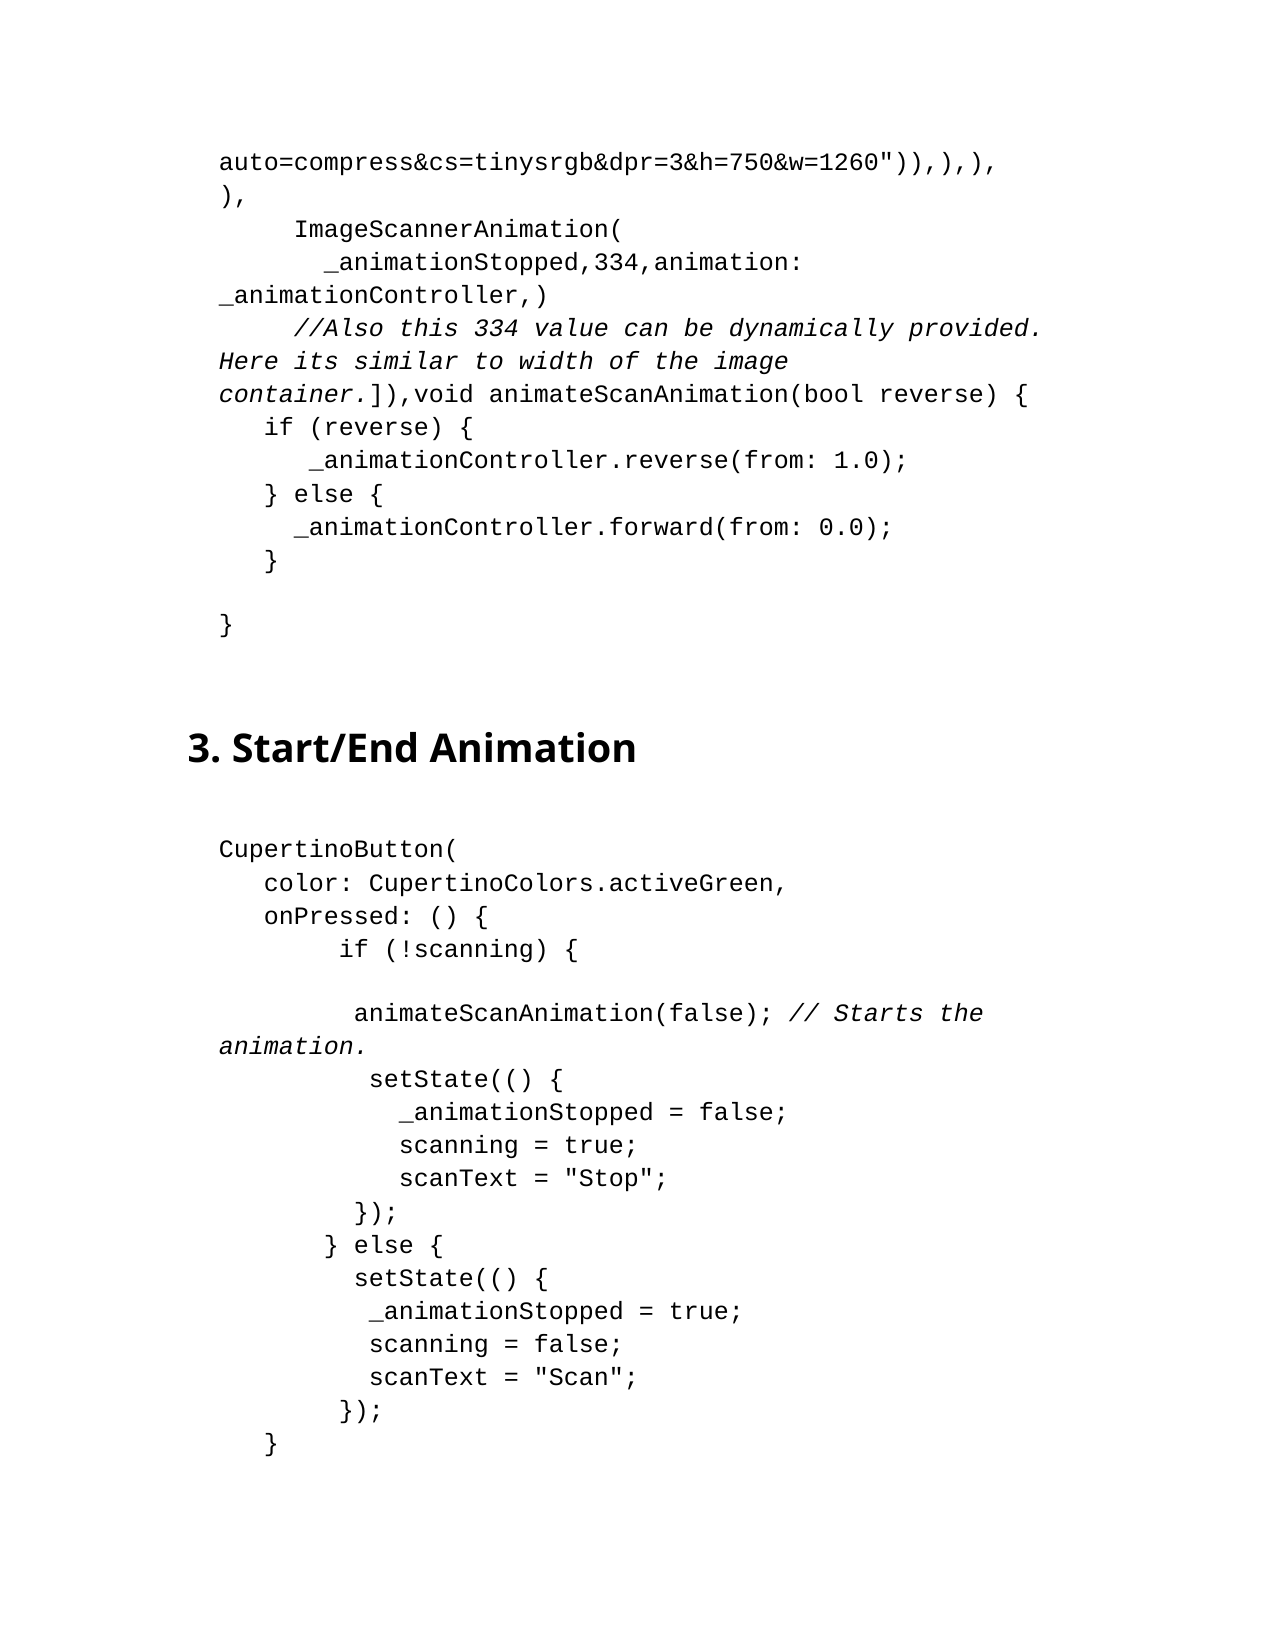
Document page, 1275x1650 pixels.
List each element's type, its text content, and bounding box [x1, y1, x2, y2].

text CupertinoButton( [219, 837, 1056, 865]
text scanning = false; [219, 1332, 1056, 1360]
text ), [219, 183, 1056, 211]
text } else { [219, 1232, 1056, 1261]
text onPressed: () { [219, 903, 1056, 932]
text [219, 150, 1056, 178]
text }); [219, 1398, 1056, 1426]
text animateScanAnimation(false); // Starts the animation. [219, 1000, 1056, 1062]
subtitle 3. Start/End Animation [187, 720, 1087, 774]
text if (reverse) { [219, 415, 1056, 443]
text _animationStopped = false; [219, 1100, 1056, 1128]
text _animationStopped,334,animation: _animationController,) [219, 249, 1056, 311]
text setState(() { [219, 1067, 1056, 1095]
text _animationStopped = true; [219, 1298, 1056, 1327]
text } [219, 1431, 1056, 1459]
text setState(() { [219, 1265, 1056, 1294]
text scanText = "Scan"; [219, 1365, 1056, 1393]
text ImageScannerAnimation( [219, 216, 1056, 244]
text } [219, 612, 1056, 640]
text //Also this 334 value can be dynamically provided. Here its similar to width of the image container.]),void animateScanAnimation(bool reverse) { [219, 316, 1056, 410]
text } else { [219, 481, 1056, 509]
text }); [219, 1199, 1056, 1227]
text scanning = true; [219, 1133, 1056, 1161]
text color: CupertinoColors.activeGreen, [219, 870, 1056, 898]
text scanText = "Stop"; [219, 1166, 1056, 1194]
text } [219, 547, 1056, 576]
text _animationController.reverse(from: 1.0); [219, 448, 1056, 476]
text _animationController.forward(from: 0.0); [219, 514, 1056, 543]
text if (!scanning) { [219, 936, 1056, 965]
